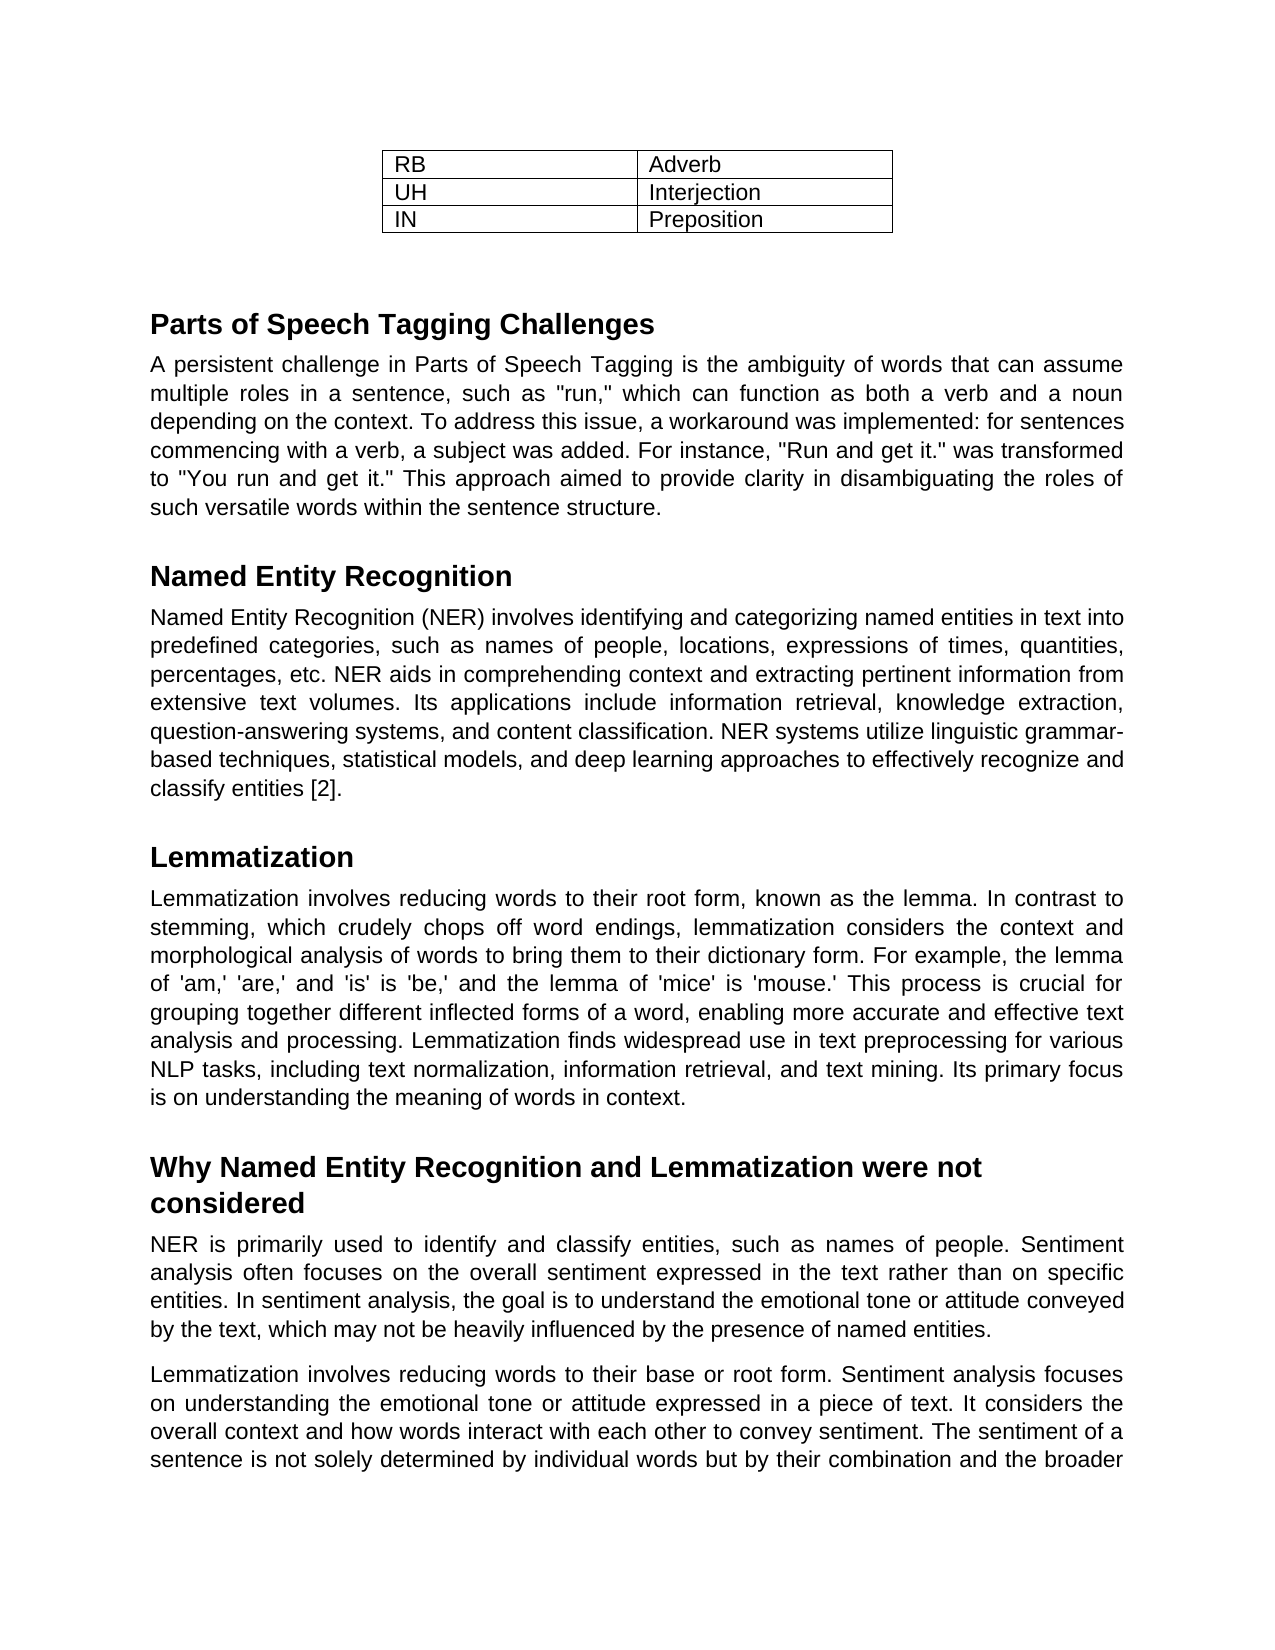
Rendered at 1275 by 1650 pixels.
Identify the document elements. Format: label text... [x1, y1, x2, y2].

text Lemmatization involves reducing words to their root form, known as the lemma. In contrast to stemming, which crudely chops off word endings, lemmatization considers the context and morphological analysis of words to bring them to their dictionary form. For example, the lemma of 'am,' 'are,' and 'is' is 'be,' and the lemma of 'mice' is 'mouse.' This process is crucial for grouping together different inflected forms of a word, enabling more accurate and effective text analysis and processing. Lemmatization finds widespread use in text preprocessing for various NLP tasks, including text normalization, information retrieval, and text mining. Its primary focus is on understanding the meaning of words in context. [150, 885, 1125, 1110]
table_cell Interjection [638, 179, 892, 205]
text A persistent challenge in Parts of Speech Tagging is the ambiguity of words that can assume multiple roles in a sentence, such as "run," which can function as both a verb and a noun depending on the context. To address this issue, a workaround was implemented: for sentences commencing with a verb, a subject was added. For instance, "Run and get it." was transformed to "You run and get it." This approach aimed to provide clarity in disambiguating the roles of such versatile words within the sentence structure. [150, 351, 1125, 520]
table_cell RB [383, 151, 637, 177]
subtitle Lemmatization [150, 841, 1125, 874]
text NER is primarily used to identify and classify entities, such as names of people. Sentiment analysis often focuses on the overall sentiment expressed in the text rather than on specific entities. In sentiment analysis, the goal is to understand the emotional tone or attitude conveyed by the text, which may not be heavily influenced by the presence of named entities. [150, 1231, 1125, 1342]
table_cell Preposition [638, 206, 892, 232]
table_cell UH [383, 179, 637, 205]
table_cell Adverb [638, 151, 892, 177]
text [150, 1361, 1125, 1473]
subtitle Why Named Entity Recognition and Lemmatization were not considered [150, 1150, 1125, 1220]
text Named Entity Recognition (NER) involves identifying and categorizing named entities in text into predefined categories, such as names of people, locations, expressions of times, quantities, percentages, etc. NER aids in comprehending context and extracting pertinent information from extensive text volumes. Its applications include information retrieval, knowledge extraction, question-answering systems, and content classification. NER systems utilize linguistic grammar-based techniques, statistical models, and deep learning approaches to effectively recognize and classify entities. [150, 604, 1125, 801]
subtitle Named Entity Recognition [150, 559, 1125, 593]
subtitle Parts of Speech Tagging Challenges [150, 307, 1125, 340]
table_cell IN [383, 206, 637, 232]
